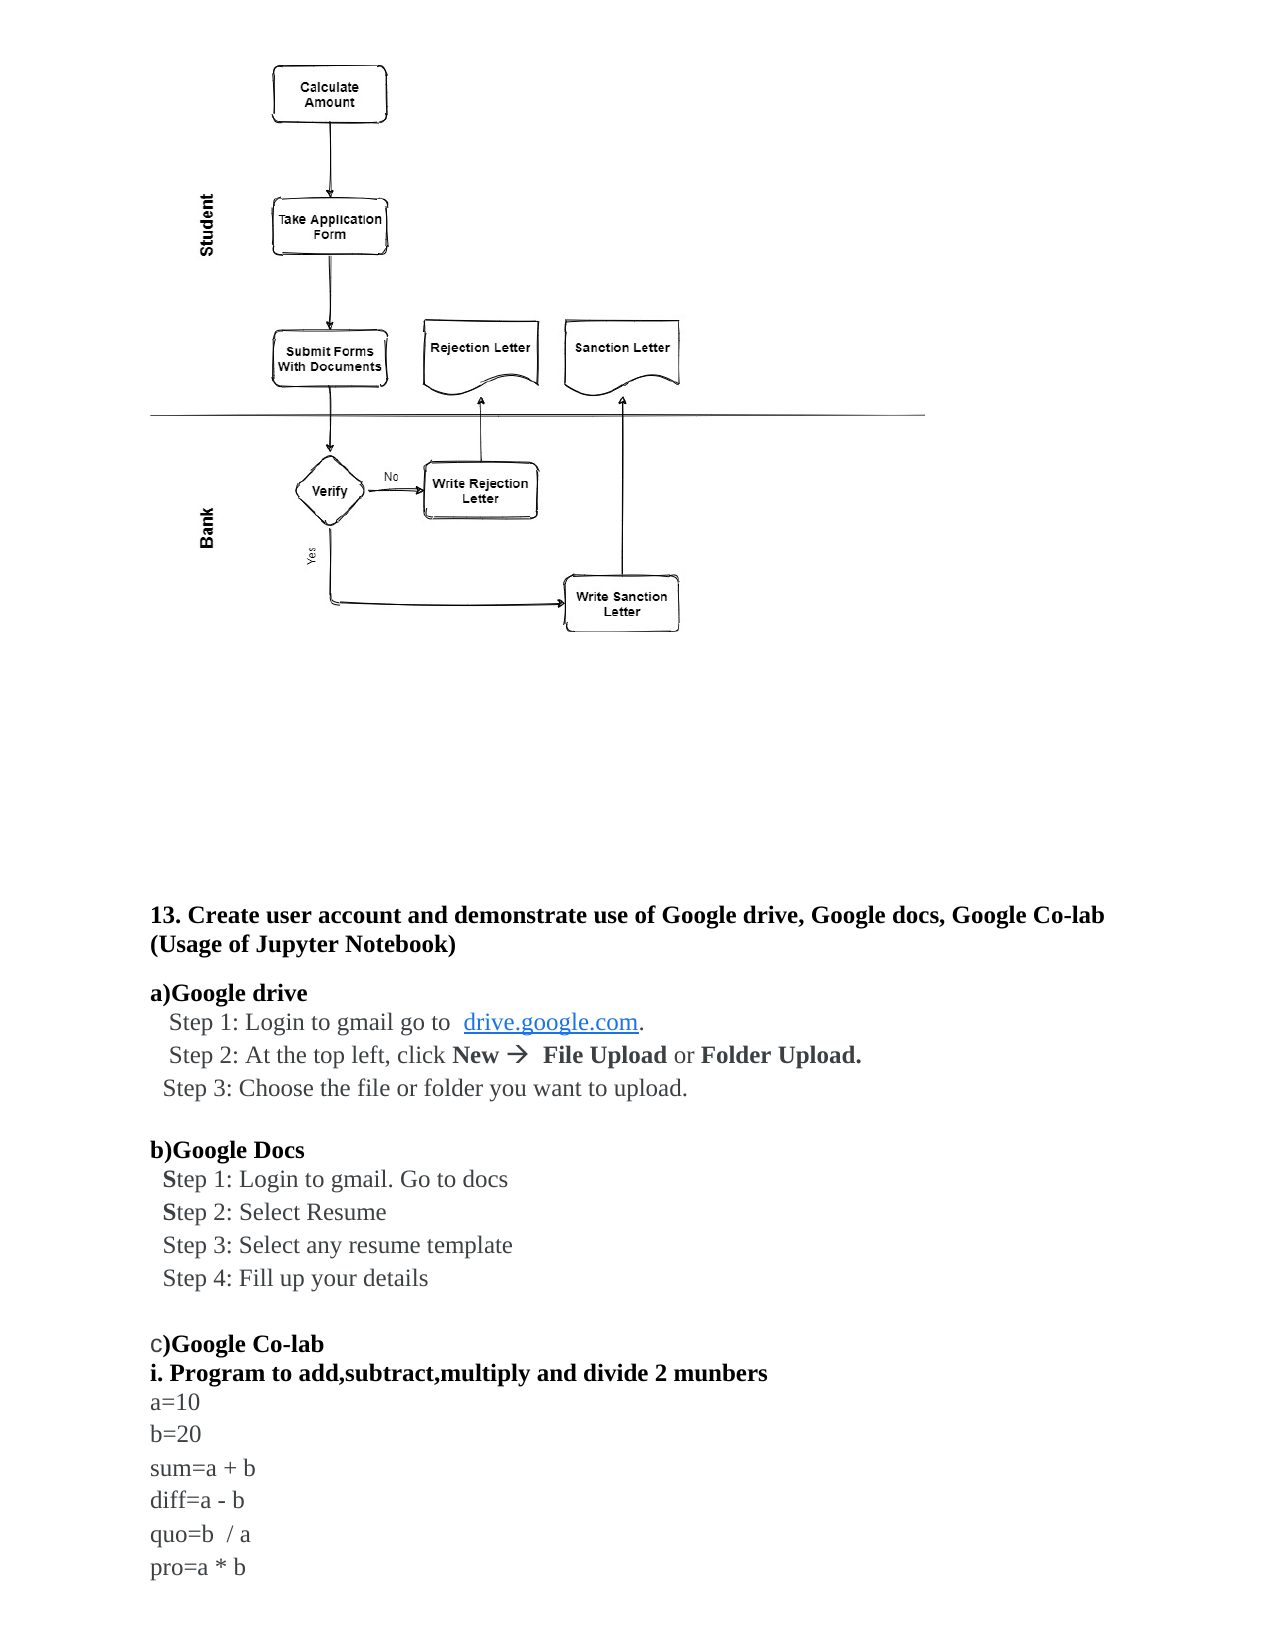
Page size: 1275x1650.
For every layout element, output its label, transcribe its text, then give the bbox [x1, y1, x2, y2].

text Step 3: Select any resume template [150, 1230, 1125, 1259]
text diff=a - b [150, 1486, 1125, 1514]
text Step 2: Select Resume [150, 1197, 1125, 1226]
text Step 2: At the top left, click New File Upload or Folder Upload. [150, 1040, 1125, 1069]
text a)Google drive [150, 978, 1125, 1007]
text 13. Create user account and demonstrate use of Google drive, Google docs, Google Co-lab (Usage of Jupyter Notebook) [150, 900, 1125, 958]
text a=10 [150, 1387, 1125, 1415]
text sum=a + b [150, 1453, 1125, 1481]
text pro=a * b [150, 1552, 1125, 1580]
text i. Program to add,subtract,multiply and divide 2 munbers [150, 1358, 1125, 1387]
text quo=b / a [150, 1519, 1125, 1547]
text b)Google Docs [150, 1135, 1125, 1164]
text Step 1: Login to gmail. Go to docs [150, 1164, 1125, 1193]
text b=20 [150, 1419, 1125, 1448]
text Step 3: Choose the file or folder you want to upload. [150, 1073, 1125, 1102]
picture [150, 65, 926, 632]
text Step 4: Fill up your details [150, 1263, 1125, 1292]
text Step 1: Login to gmail go to drive.google.com. [150, 1007, 1125, 1036]
text c)Google Co-lab [150, 1329, 1125, 1358]
